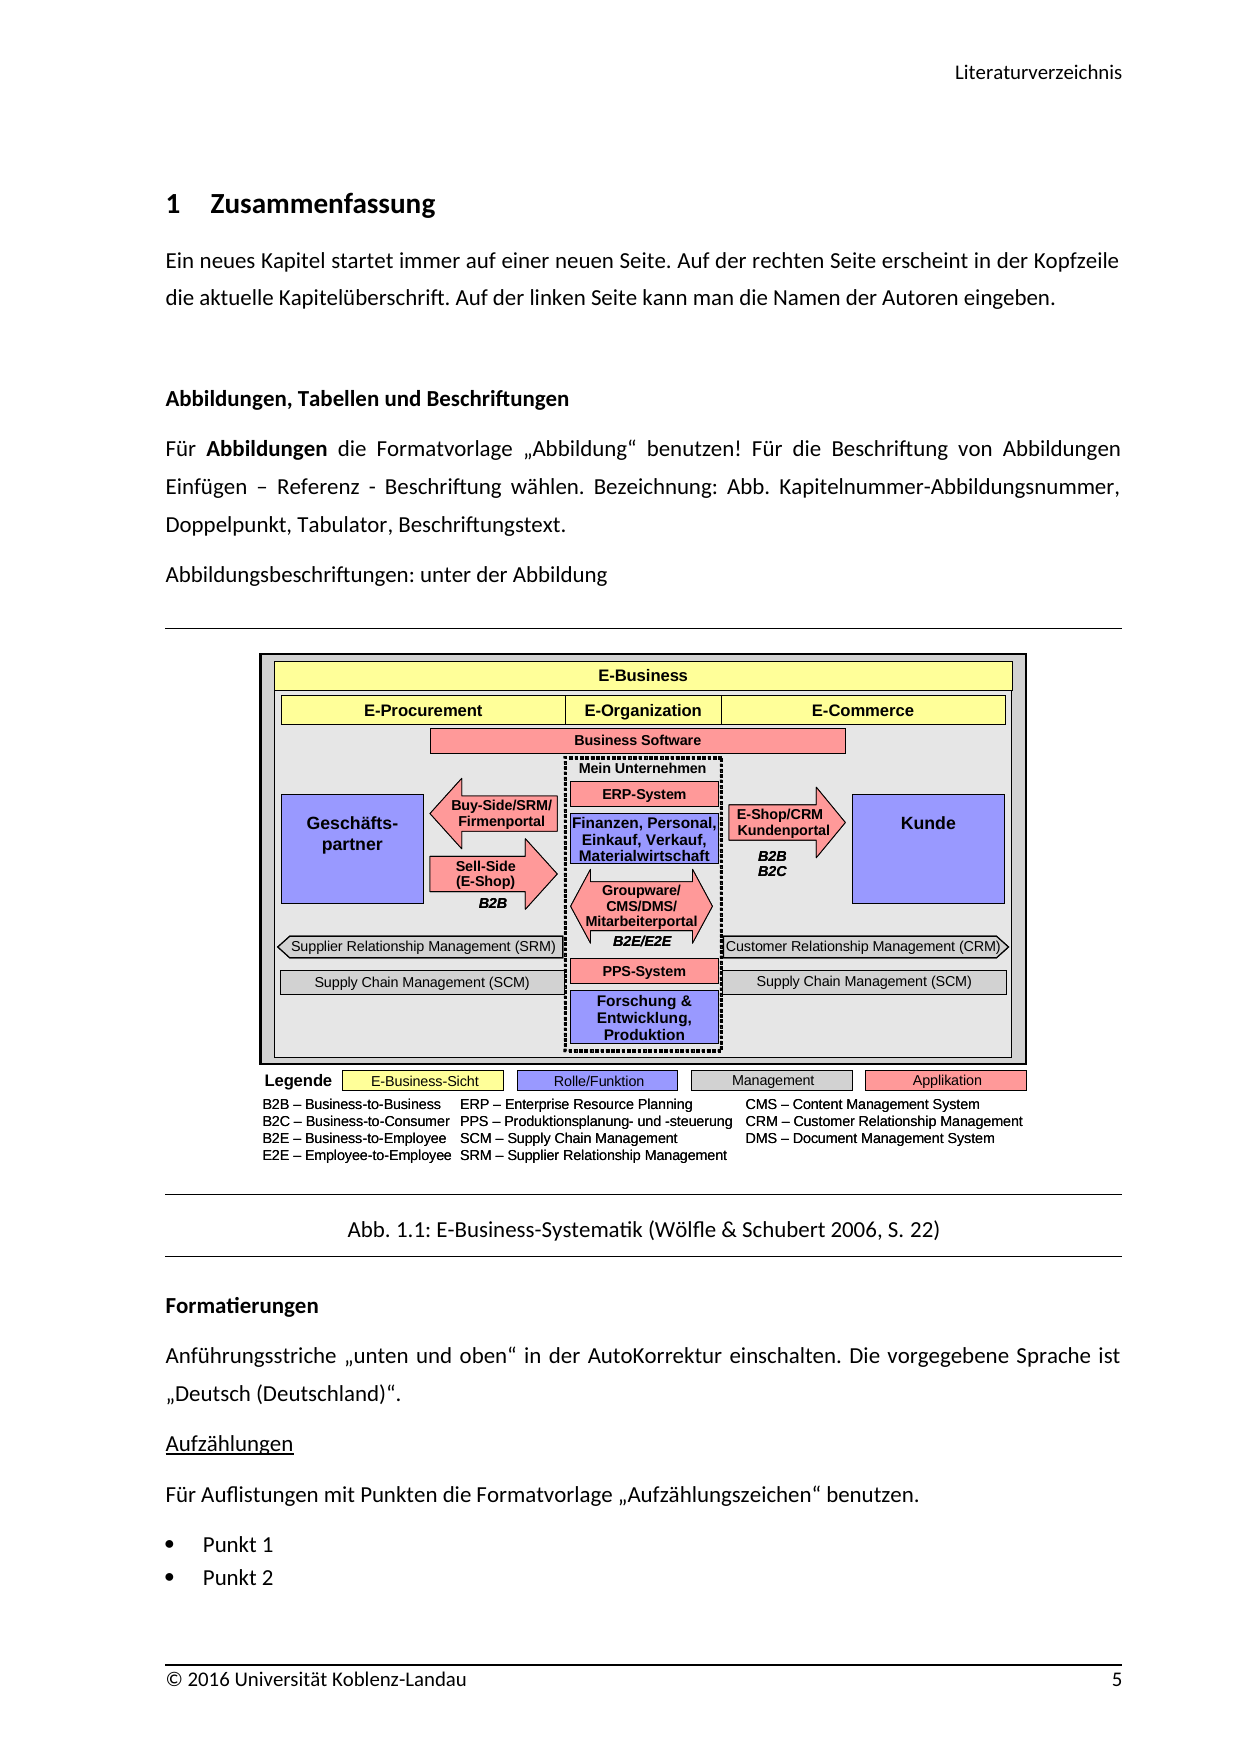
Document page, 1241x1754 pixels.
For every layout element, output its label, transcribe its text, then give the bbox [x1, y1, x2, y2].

text Abbildungen, Tabellen und Beschriftungen [165, 384, 1122, 412]
text Für Abbildungen die Formatvorlage „Abbildung“ benutzen! Für die Beschriftung von Abbildungen Einfügen – Referenz - Beschriftung wählen. Bezeichnung: Abb. Kapitelnummer-Abbildungsnummer, Doppelpunkt, Tabulator, Beschriftungstext. [165, 434, 1122, 538]
text Abbildungsbeschriftungen: unter der Abbildung [165, 560, 1122, 588]
list Punkt 1 [165, 1530, 1122, 1558]
text Ein neues Kapitel startet immer auf einer neuen Seite. Auf der rechten Seite erscheint in der Kopfzeile die aktuelle Kapitelüberschrift. Auf der linken Seite kann man die Namen der Autoren eingeben. [165, 246, 1122, 312]
text Formatierungen [165, 1291, 1122, 1319]
subtitle Zusammenfassung [165, 185, 1122, 221]
list Punkt 2 [165, 1563, 1122, 1592]
text Aufzählungen [165, 1429, 1122, 1457]
text Abb. 1.1: E-Business-Systematik (Wölfle & Schubert 2006, S. 22) [165, 1215, 1122, 1256]
text Für Auflistungen mit Punkten die Formatvorlage „Aufzählungszeichen“ benutzen. [165, 1480, 1122, 1508]
text Anführungsstriche „unten und oben“ in der AutoKorrektur einschalten. Die vorgegebene Sprache ist „Deutsch (Deutschland)“. [165, 1341, 1122, 1407]
